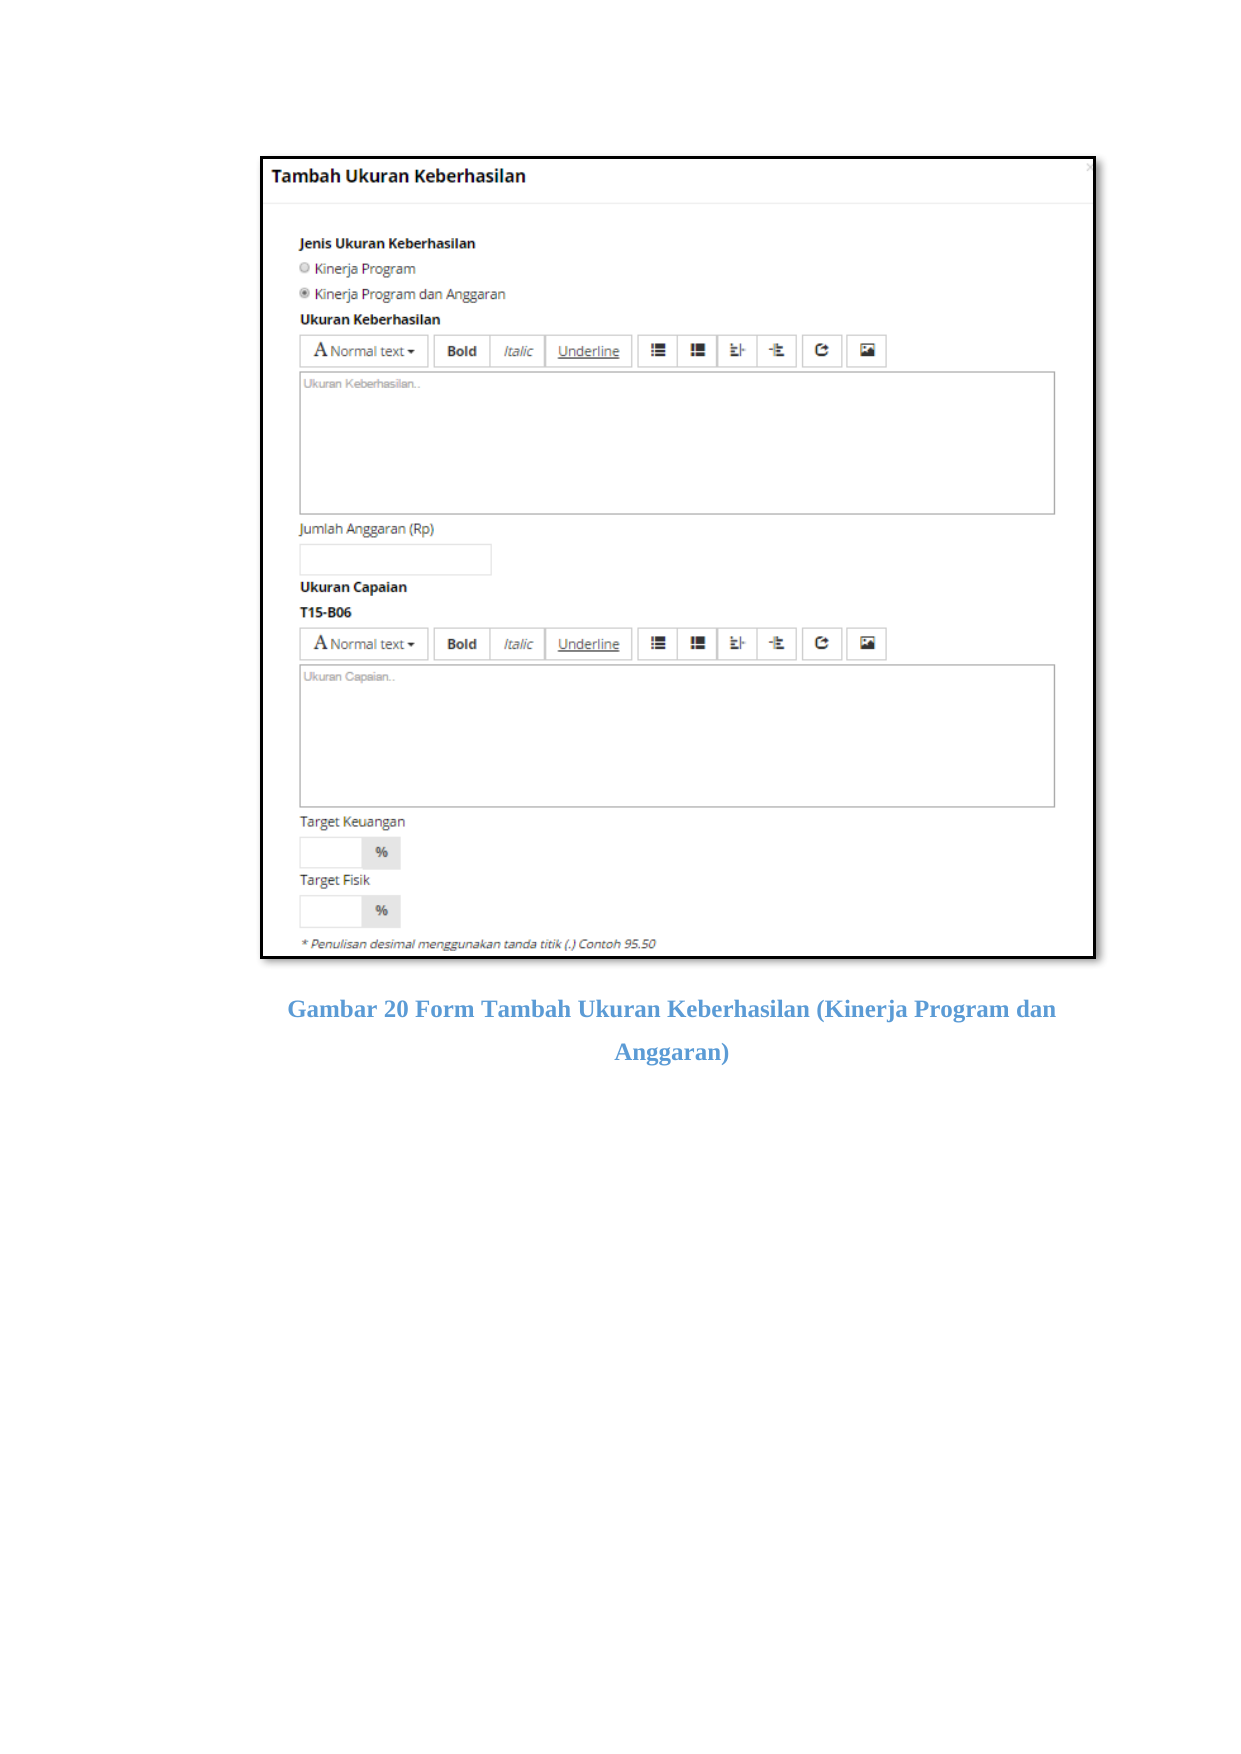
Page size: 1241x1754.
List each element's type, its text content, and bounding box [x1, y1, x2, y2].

text Gambar 20 Form Tambah Ukuran Keberhasilan (Kinerja Program dan Anggaran) [253, 994, 1090, 1066]
picture [263, 159, 1093, 956]
